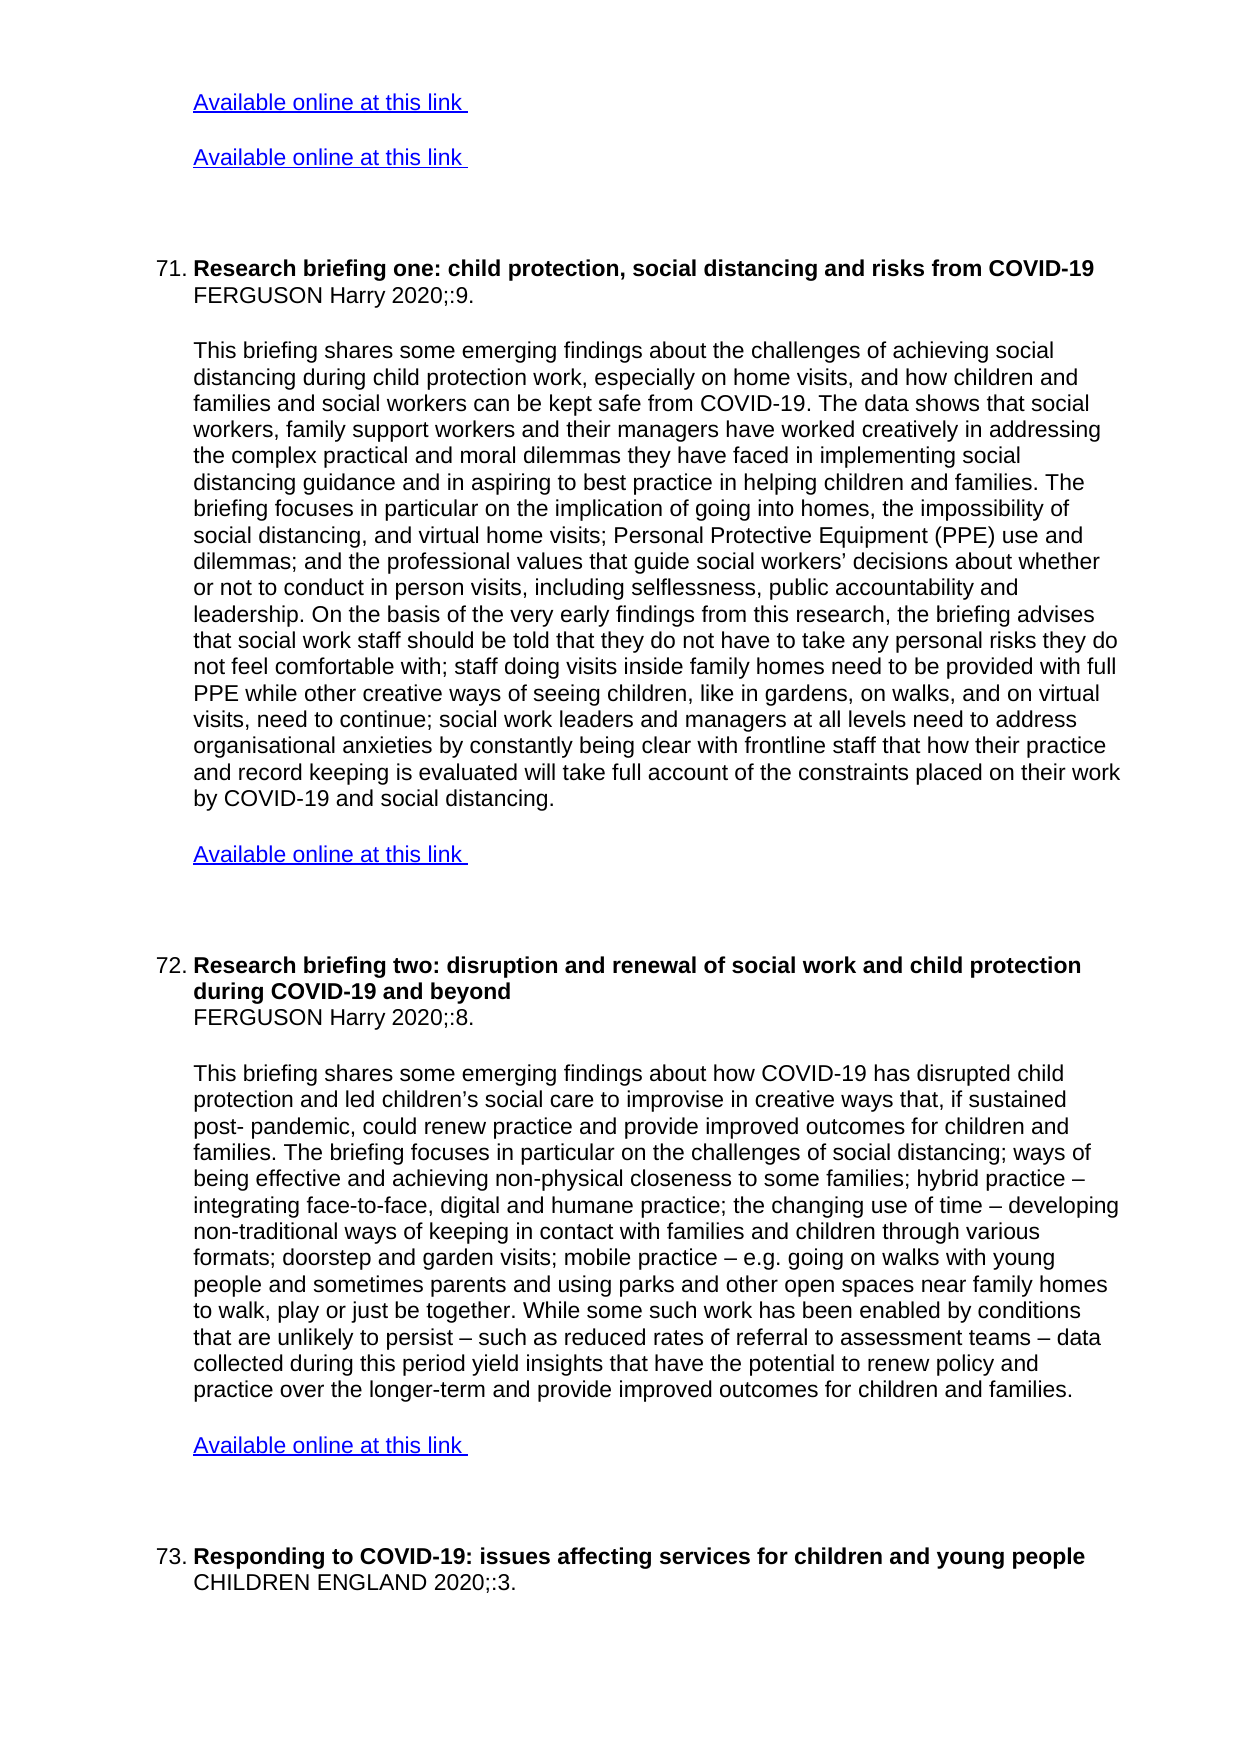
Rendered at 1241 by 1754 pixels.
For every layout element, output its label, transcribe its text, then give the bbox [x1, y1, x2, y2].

text Available online at this link [193, 89, 1122, 115]
text Available online at this link [193, 1432, 1122, 1458]
text Available online at this link [193, 841, 1122, 867]
list Research briefing two: disruption and renewal of social work and child protection during COVID-19 and beyond FERGUSON Harry 2020;:8. [156, 952, 1122, 1031]
text This briefing shares some emerging findings about the challenges of achieving social distancing during child protection work, especially on home visits, and how children and families and social workers can be kept safe from COVID-19. The data shows that social workers, family support workers and their managers have worked creatively in addressing the complex practical and moral dilemmas they have faced in implementing social distancing guidance and in aspiring to best practice in helping children and families. The briefing focuses in particular on the implication of going into homes, the impossibility of social distancing, and virtual home visits; Personal Protective Equipment (PPE) use and dilemmas; and the professional values that guide social workers’ decisions about whether or not to conduct in person visits, including selflessness, public accountability and leadership. On the basis of the very early findings from this research, the briefing advises that social work staff should be told that they do not have to take any personal risks they do not feel comfortable with; staff doing visits inside family homes need to be provided with full PPE while other creative ways of seeing children, like in gardens, on walks, and on virtual visits, need to continue; social work leaders and managers at all levels need to address organisational anxieties by constantly being clear with frontline staff that how their practice and record keeping is evaluated will take full account of the constraints placed on their work by COVID-19 and social distancing. [193, 337, 1122, 811]
text Available online at this link [193, 144, 1122, 171]
text This briefing shares some emerging findings about how COVID-19 has disrupted child protection and led children’s social care to improvise in creative ways that, if sustained post- pandemic, could renew practice and provide improved outcomes for children and families. The briefing focuses in particular on the challenges of social distancing; ways of being effective and achieving non-physical closeness to some families; hybrid practice – integrating face-to-face, digital and humane practice; the changing use of time – developing non-traditional ways of keeping in contact with families and children through various formats; doorstep and garden visits; mobile practice – e.g. going on walks with young people and sometimes parents and using parks and other open spaces near family homes to walk, play or just be together. While some such work has been enabled by conditions that are unlikely to persist – such as reduced rates of referral to assessment teams – data collected during this period yield insights that have the potential to renew policy and practice over the longer-term and provide improved outcomes for children and families. [193, 1060, 1122, 1402]
list Responding to COVID-19: issues affecting services for children and young people CHILDREN ENGLAND 2020;:3. [156, 1543, 1122, 1595]
list Research briefing one: child protection, social distancing and risks from COVID-19 FERGUSON Harry 2020;:9. [156, 255, 1122, 308]
